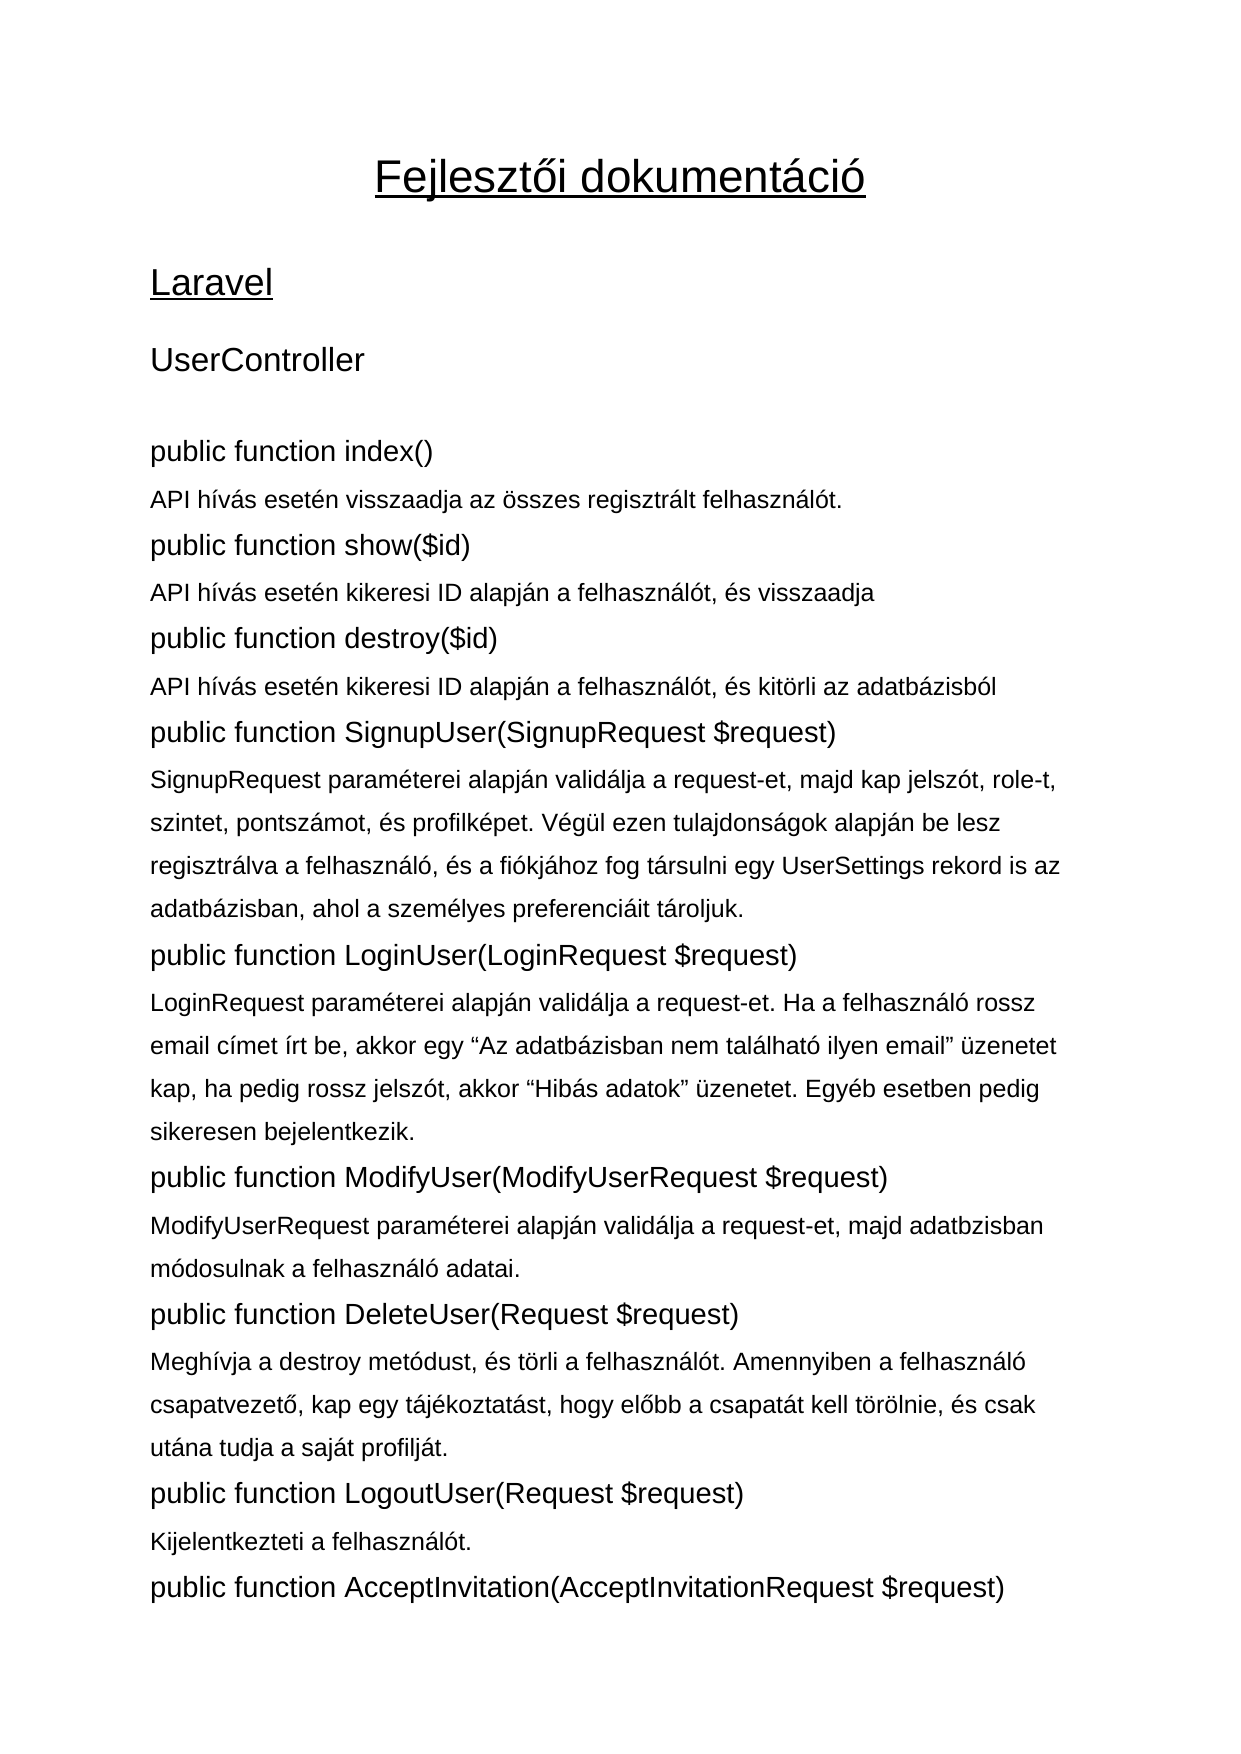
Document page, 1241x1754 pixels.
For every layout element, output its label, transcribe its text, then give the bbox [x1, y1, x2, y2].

text public function index() [150, 434, 1090, 468]
text API hívás esetén visszaadja az összes regisztrált felhasználót. [150, 485, 1090, 513]
text public function AcceptInvitation(AcceptInvitationRequest $request) [150, 1570, 1090, 1603]
text SignupRequest paraméterei alapján validálja a request-et, majd kap jelszót, role-t, szintet, pontszámot, és profilképet. Végül ezen tulajdonságok alapján be lesz regisztrálva a felhasználó, és a fiókjához fog társulni egy UserSettings rekord is az adatbázisban, ahol a személyes preferenciáit tároljuk. [150, 765, 1090, 923]
text Meghívja a destroy metódust, és törli a felhasználót. Amennyiben a felhasználó csapatvezető, kap egy tájékoztatást, hogy előbb a csapatát kell törölnie, és csak utána tudja a saját profilját. [150, 1347, 1090, 1462]
text ModifyUserRequest paraméterei alapján validálja a request-et, majd adatbzisban módosulnak a felhasználó adatai. [150, 1211, 1090, 1282]
text public function SignupUser(SignupRequest $request) [150, 715, 1090, 748]
text Fejlesztői dokumentáció [150, 150, 1090, 203]
text public function ModifyUser(ModifyUserRequest $request) [150, 1160, 1090, 1194]
text public function LogoutUser(Request $request) [150, 1477, 1090, 1510]
text API hívás esetén kikeresi ID alapján a felhasználót, és kitörli az adatbázisból [150, 672, 1090, 700]
text public function show($id) [150, 528, 1090, 561]
text public function DeleteUser(Request $request) [150, 1297, 1090, 1330]
text LoginRequest paraméterei alapján validálja a request-et. Ha a felhasználó rossz email címet írt be, akkor egy “Az adatbázisban nem található ilyen email” üzenetet kap, ha pedig rossz jelszót, akkor “Hibás adatok” üzenetet. Egyéb esetben pedig sikeresen bejelentkezik. [150, 988, 1090, 1146]
text UserController [150, 340, 1090, 378]
text API hívás esetén kikeresi ID alapján a felhasználót, és visszaadja [150, 578, 1090, 607]
text public function LoginUser(LoginRequest $request) [150, 937, 1090, 971]
text Kijelentkezteti a felhasználót. [150, 1527, 1090, 1556]
text public function destroy($id) [150, 621, 1090, 655]
text Laravel [150, 260, 1090, 303]
